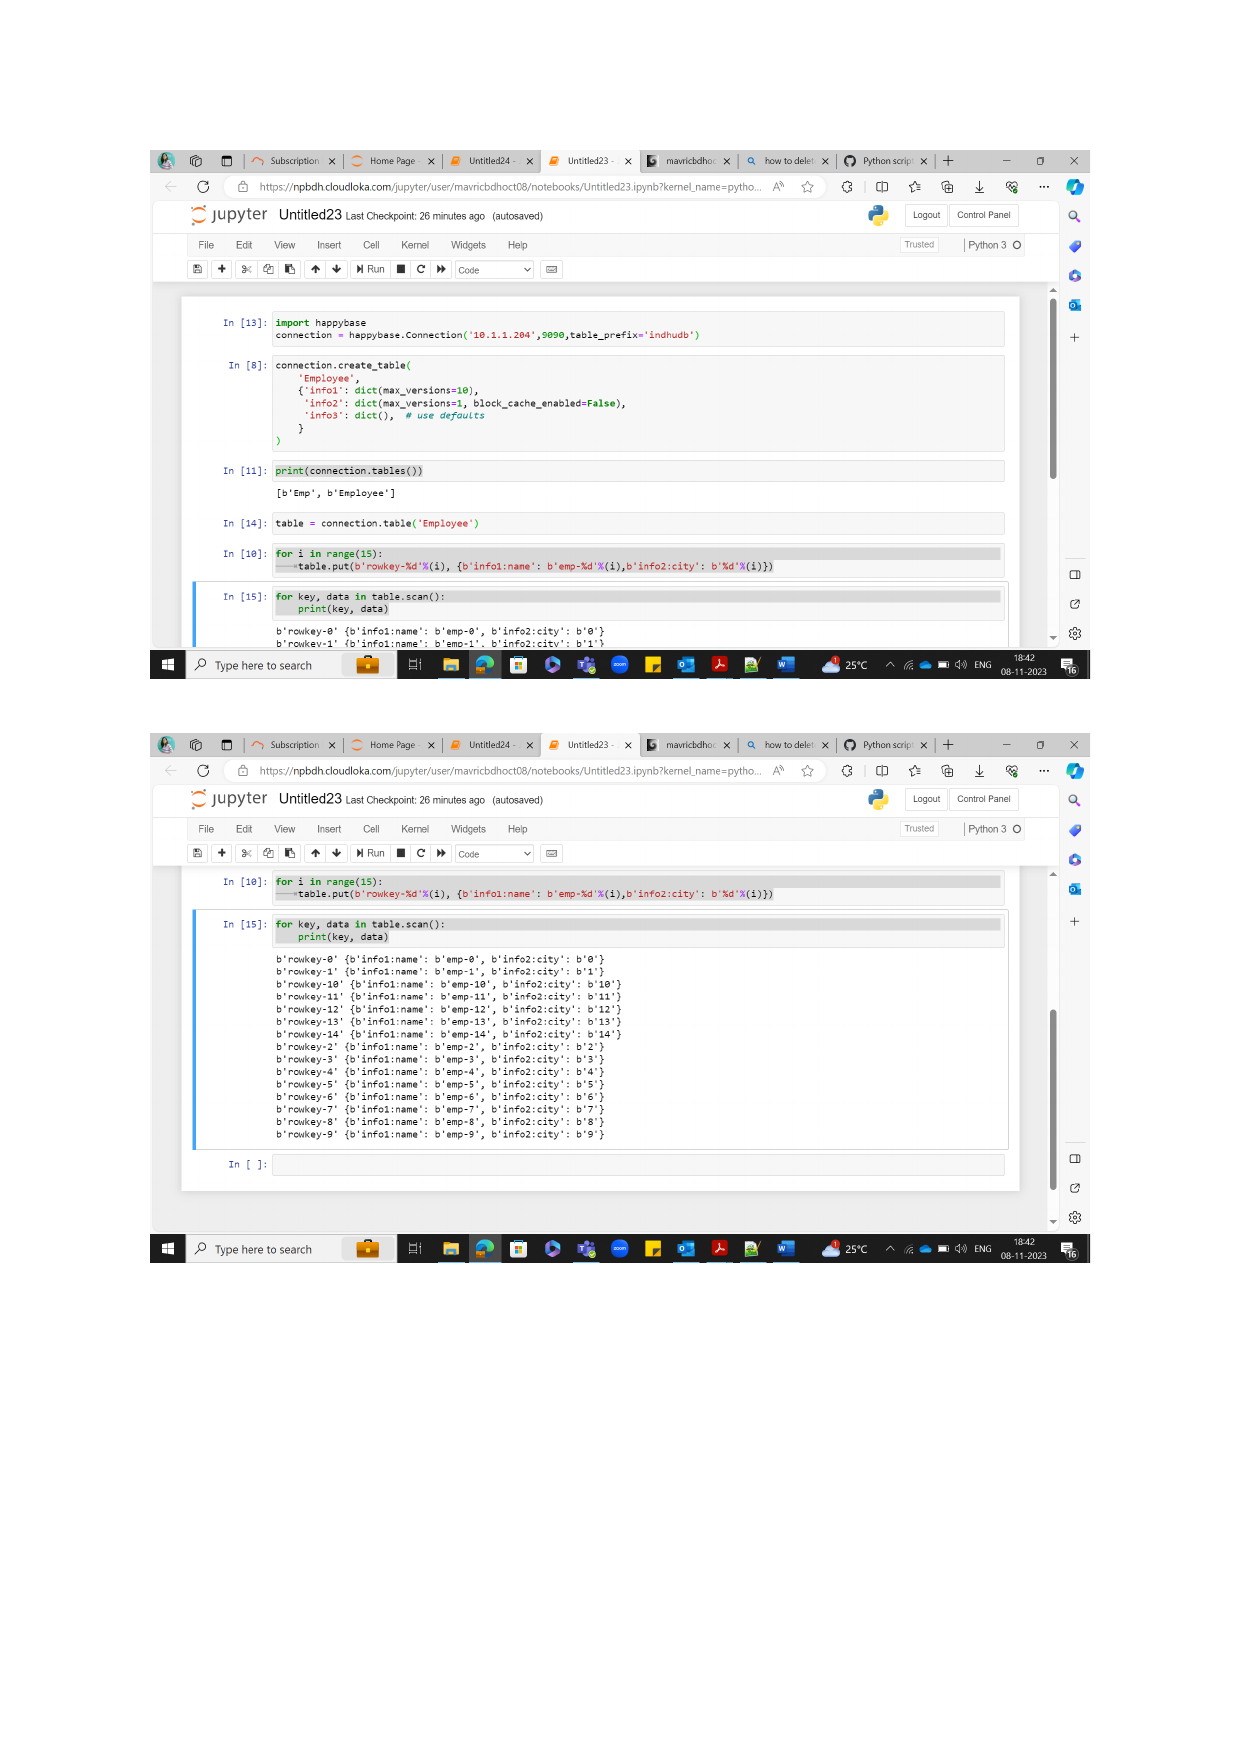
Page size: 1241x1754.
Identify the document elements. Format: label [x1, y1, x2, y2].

picture [150, 733, 1091, 1263]
picture [150, 150, 1091, 679]
